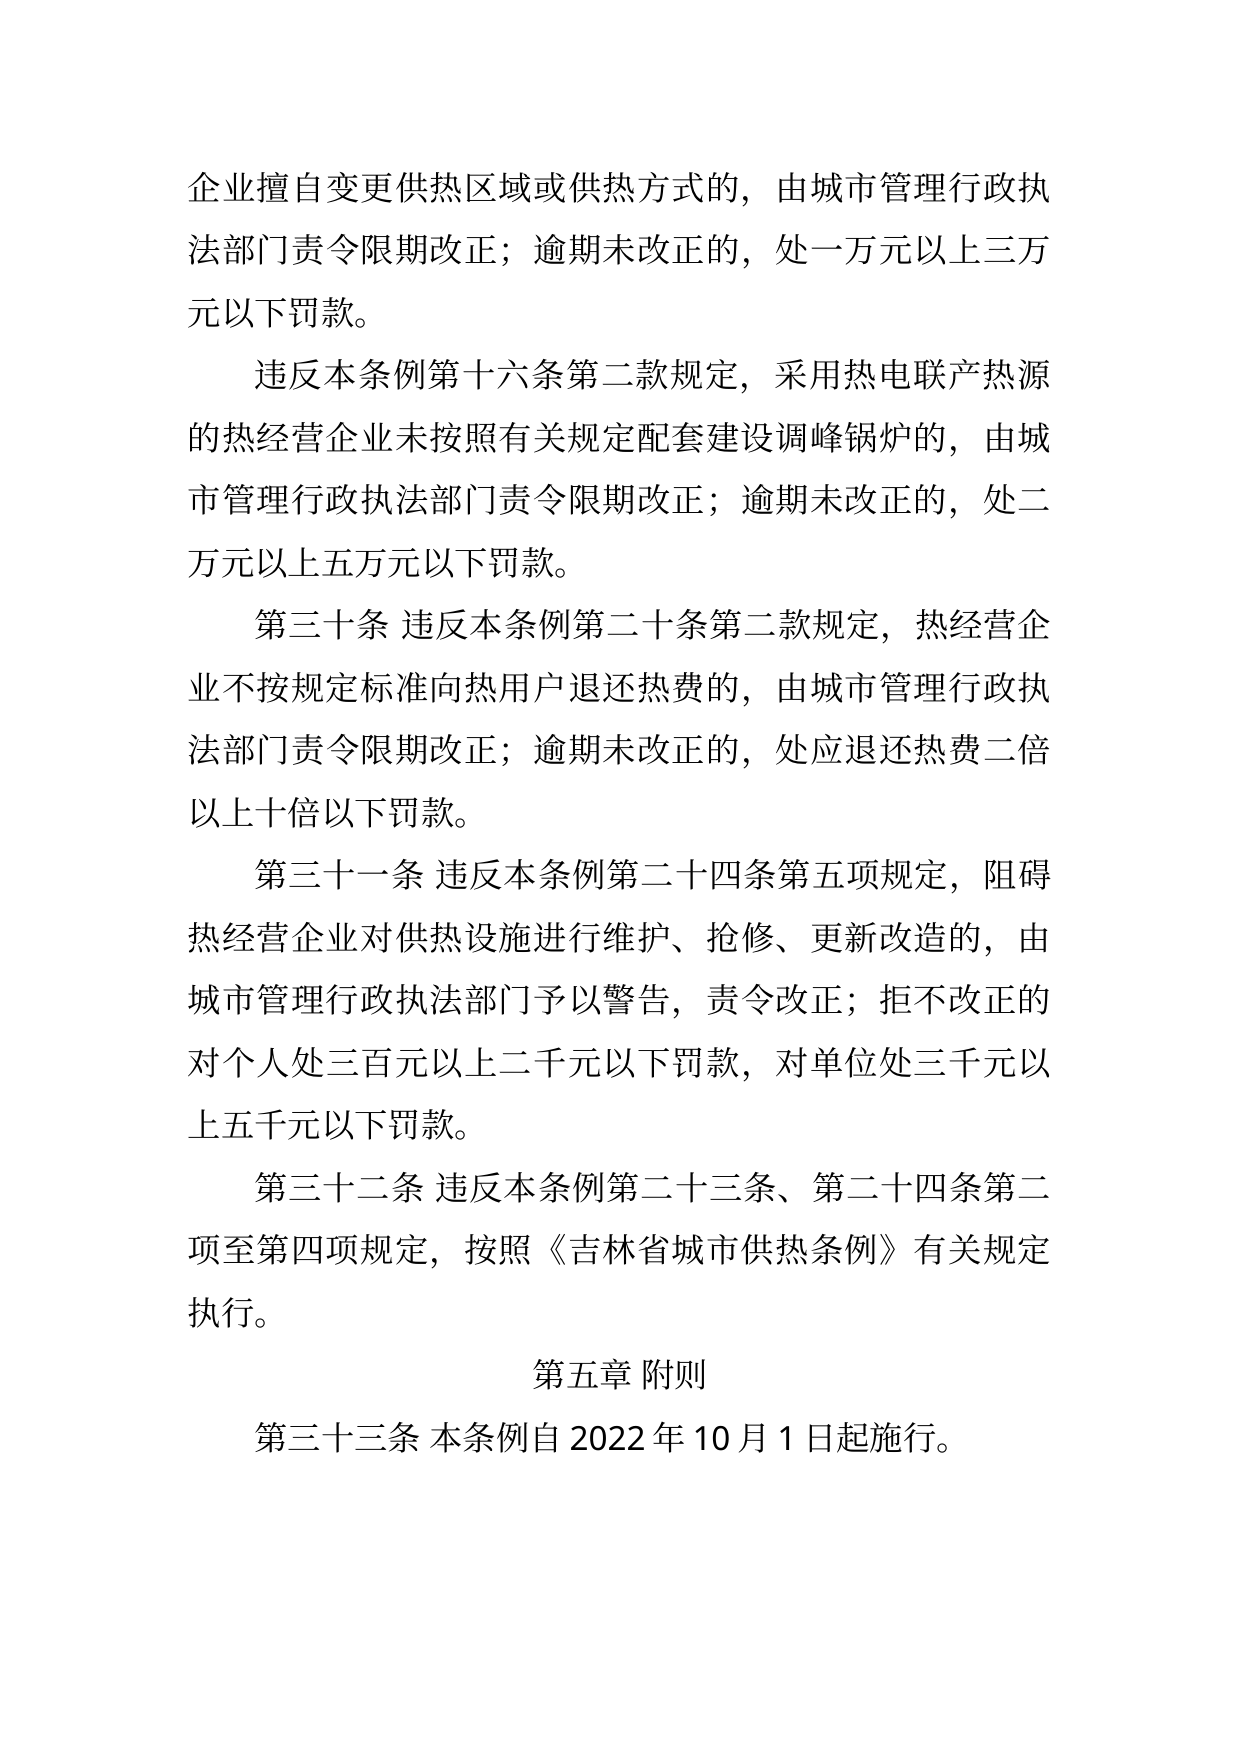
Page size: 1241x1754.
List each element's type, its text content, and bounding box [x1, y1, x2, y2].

text 第三十条 违反本条例第二十条第二款规定，热经营企业不按规定标准向热用户退还热费的，由城市管理行政执法部门责令限期改正；逾期未改正的，处应退还热费二倍以上十倍以下罚款。 [187, 587, 1053, 837]
text 违反本条例第十六条第二款规定，采用热电联产热源的热经营企业未按照有关规定配套建设调峰锅炉的，由城市管理行政执法部门责令限期改正；逾期未改正的，处二万元以上五万元以下罚款。 [187, 337, 1053, 587]
text 第三十一条 违反本条例第二十四条第五项规定，阻碍热经营企业对供热设施进行维护、抢修、更新改造的，由城市管理行政执法部门予以警告，责令改正；拒不改正的，对个人处三百元以上二千元以下罚款，对单位处三千元以上五千元以下罚款。 [187, 837, 1053, 1150]
text 第三十二条 违反本条例第二十三条、第二十四条第二项至第四项规定，按照《吉林省城市供热条例》有关规定执行。 [187, 1150, 1053, 1337]
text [187, 150, 1053, 337]
text 第三十三条 本条例自2022年10月1日起施行。 [187, 1400, 1053, 1462]
text 第五章 附则 [187, 1337, 1053, 1400]
